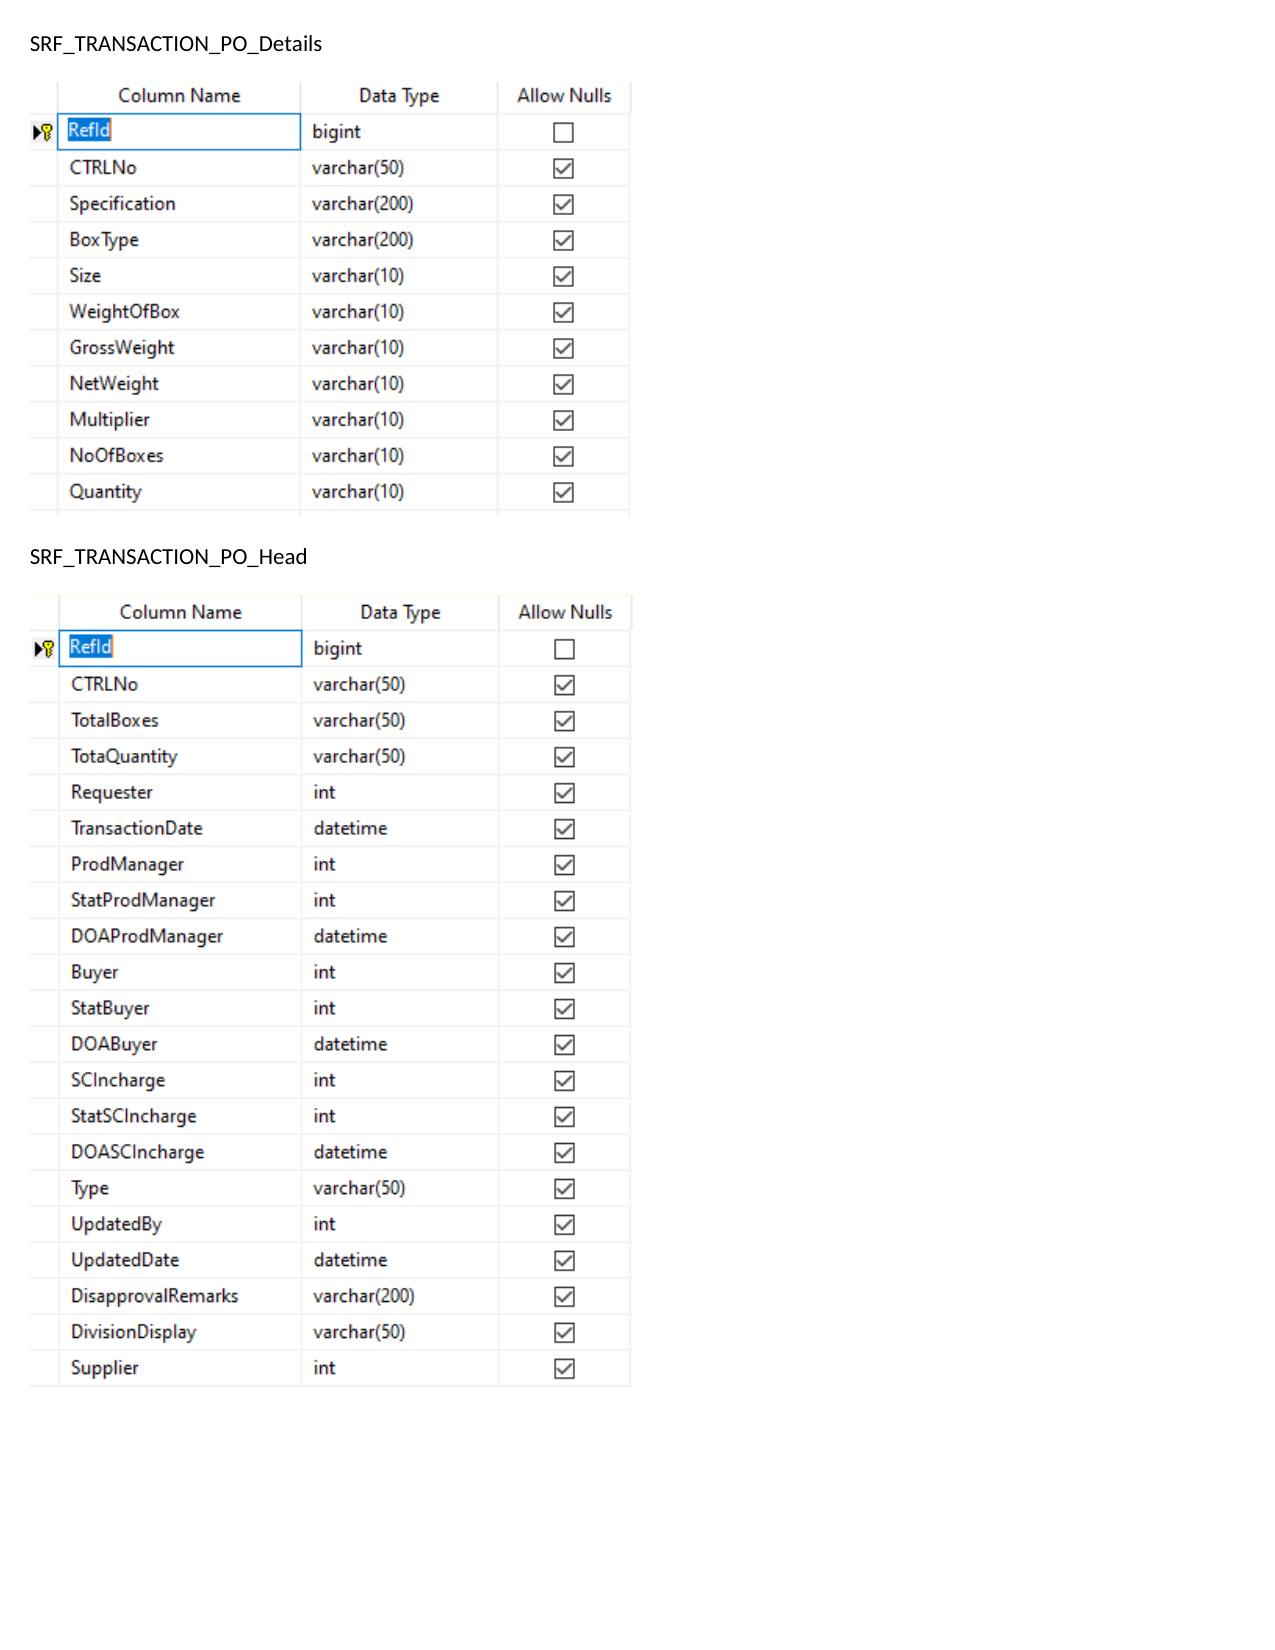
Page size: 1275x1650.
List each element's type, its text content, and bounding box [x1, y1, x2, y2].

picture [29, 82, 635, 517]
text SRF_TRANSACTION_PO_Details [29, 29, 1245, 58]
picture [29, 595, 636, 1387]
text SRF_TRANSACTION_PO_Head [29, 542, 1245, 570]
